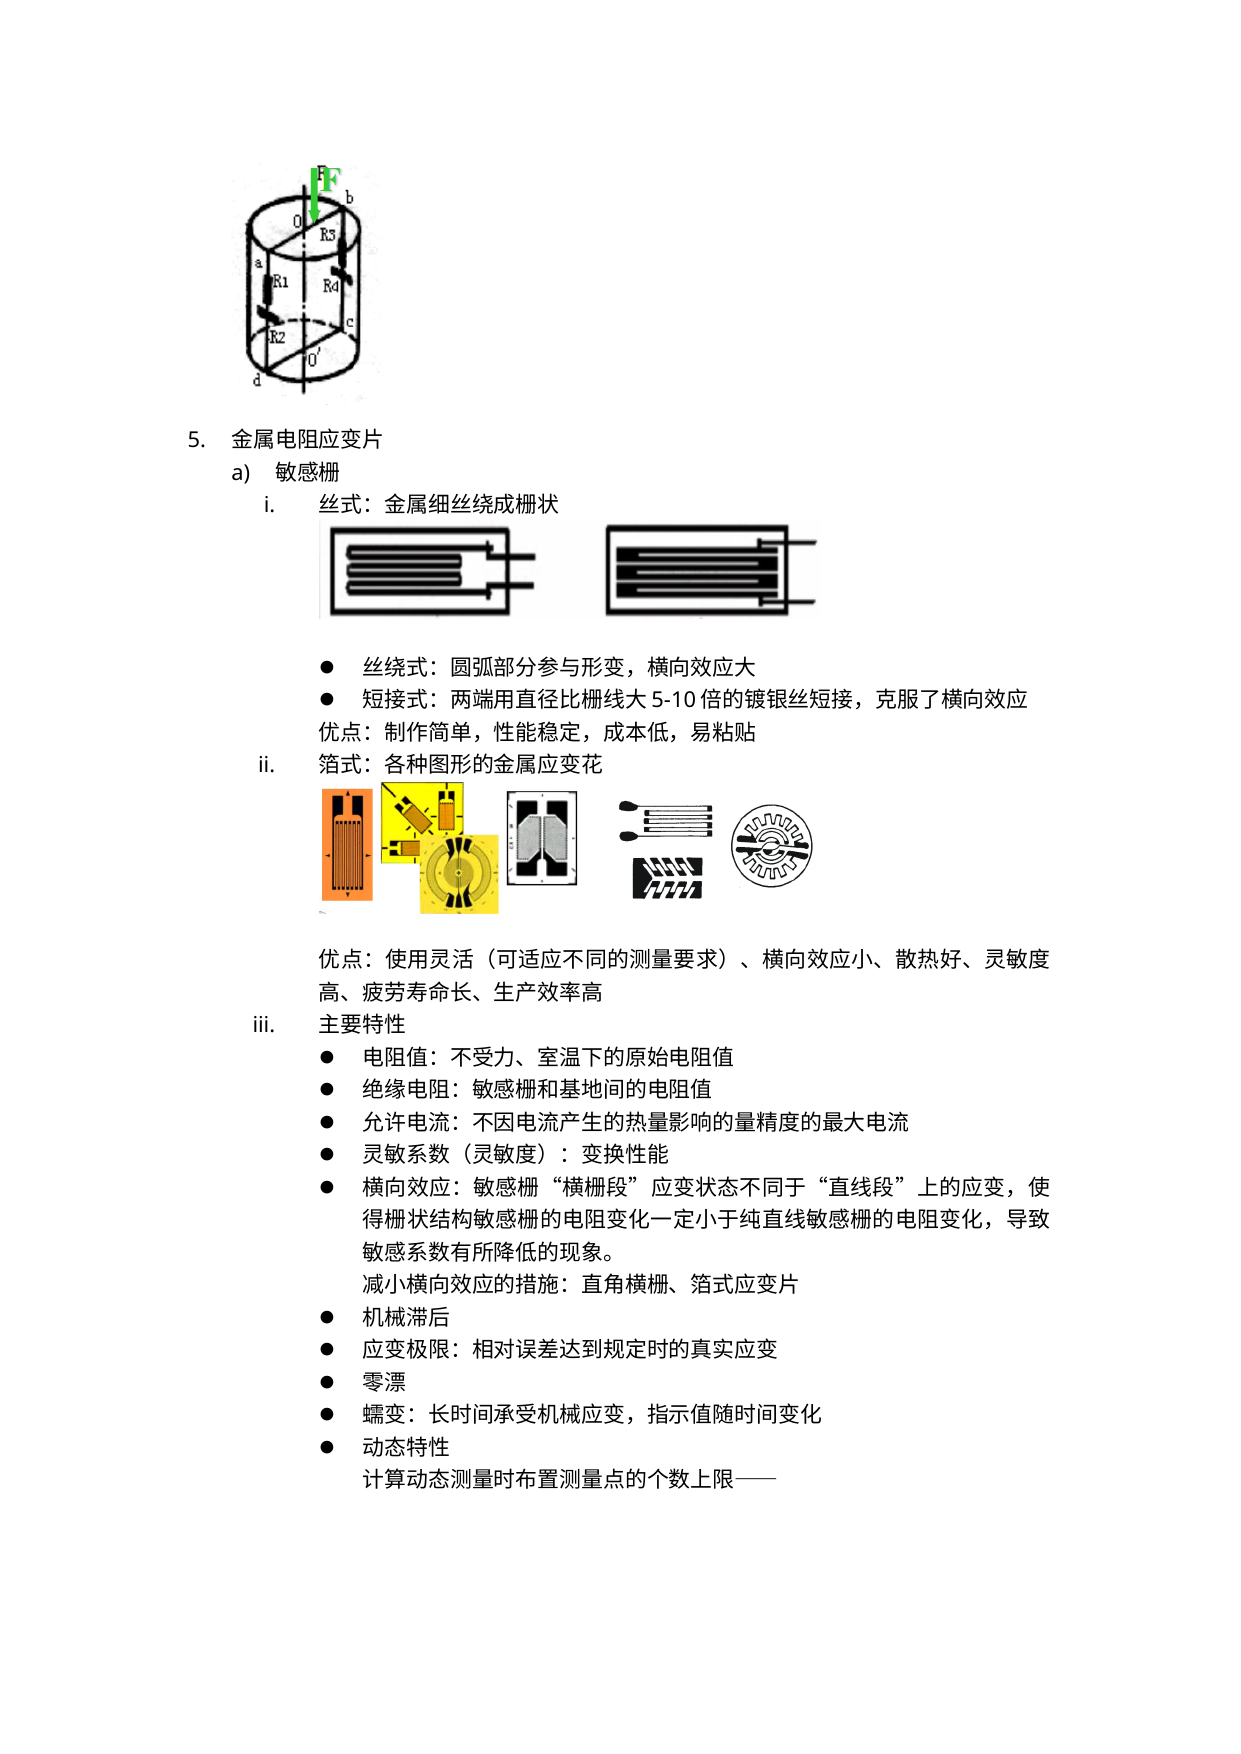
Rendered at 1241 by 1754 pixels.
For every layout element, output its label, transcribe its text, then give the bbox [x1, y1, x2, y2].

list 零漂 [319, 1364, 1053, 1397]
list 优点：使用灵活（可适应不同的测量要求）、横向效应小、散热好、灵敏度高、疲劳寿命长、生产效率高 [319, 942, 1053, 1007]
list 丝绕式：圆弧部分参与形变，横向效应大 [319, 649, 1053, 682]
list 允许电流：不因电流产生的热量影响的量精度的最大电流 [319, 1104, 1053, 1137]
list 短接式：两端用直径比栅线大5-10倍的镀银丝短接，克服了横向效应 [319, 682, 1053, 714]
list 横向效应：敏感栅“横栅段”应变状态不同于“直线段”上的应变，使得栅状结构敏感栅的电阻变化一定小于纯直线敏感栅的电阻变化，导致敏感系数有所降低的现象。 [319, 1169, 1053, 1267]
list 灵敏系数（灵敏度）：变换性能 [319, 1137, 1053, 1169]
picture [318, 519, 822, 623]
picture [318, 779, 816, 919]
list 动态特性 [319, 1429, 1053, 1462]
text 计算动态测量时布置测量点的个数上限—— [362, 1462, 1053, 1494]
list 绝缘电阻：敏感栅和基地间的电阻值 [319, 1072, 1053, 1104]
list 丝式：金属细丝绕成栅状 [275, 487, 1053, 519]
list 金属电阻应变片 [187, 422, 1053, 454]
list 蠕变：长时间承受机械应变，指示值随时间变化 [319, 1397, 1053, 1429]
list 优点：制作简单，性能稳定，成本低，易粘贴 [319, 714, 1053, 747]
text 减小横向效应的措施：直角横栅、箔式应变片 [319, 1267, 1053, 1299]
picture [231, 162, 382, 405]
list 箔式：各种图形的金属应变花 [275, 747, 1053, 779]
list 应变极限：相对误差达到规定时的真实应变 [319, 1332, 1053, 1364]
list 敏感栅 [231, 454, 1053, 487]
list 主要特性 [275, 1007, 1053, 1039]
list 电阻值：不受力、室温下的原始电阻值 [319, 1039, 1053, 1072]
list 机械滞后 [319, 1299, 1053, 1332]
